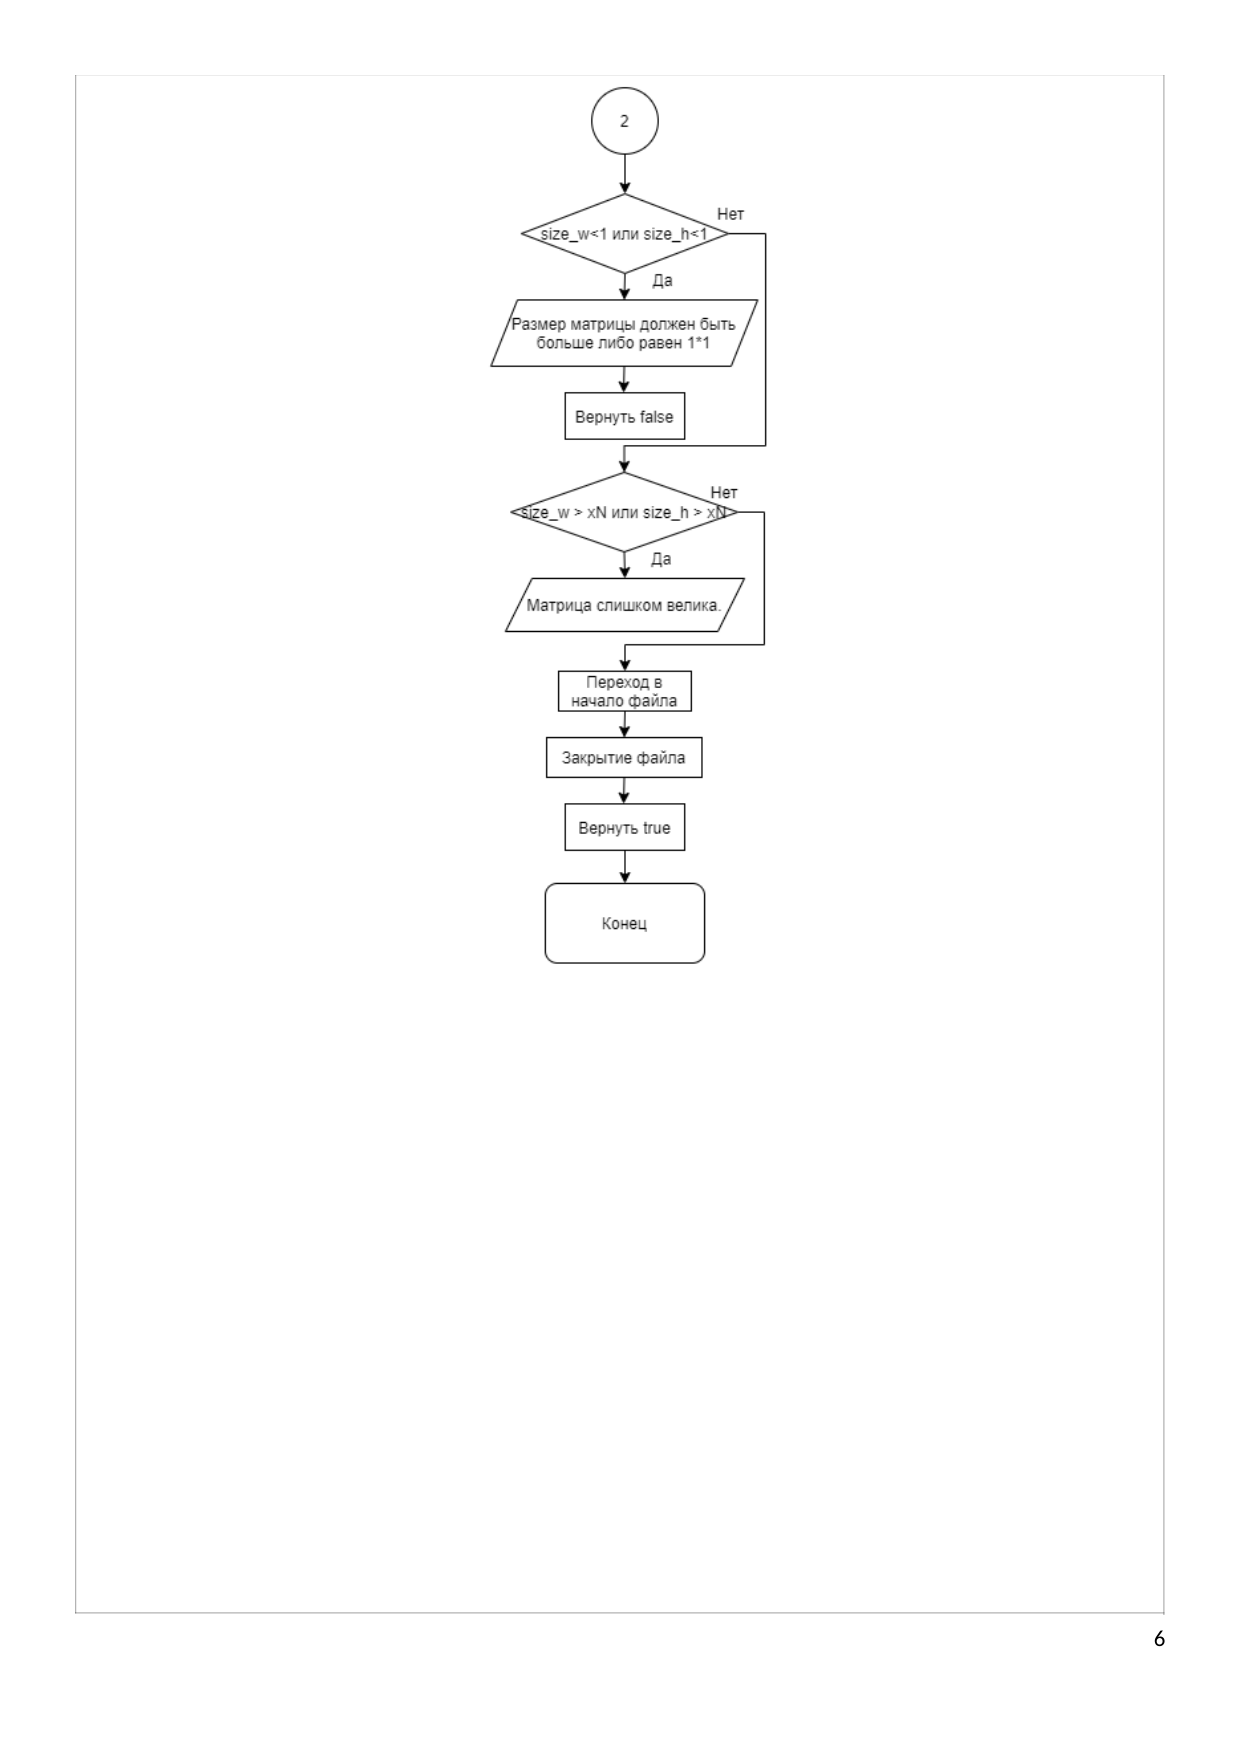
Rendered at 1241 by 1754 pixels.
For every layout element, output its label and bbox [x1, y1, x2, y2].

picture [75, 75, 1166, 1615]
